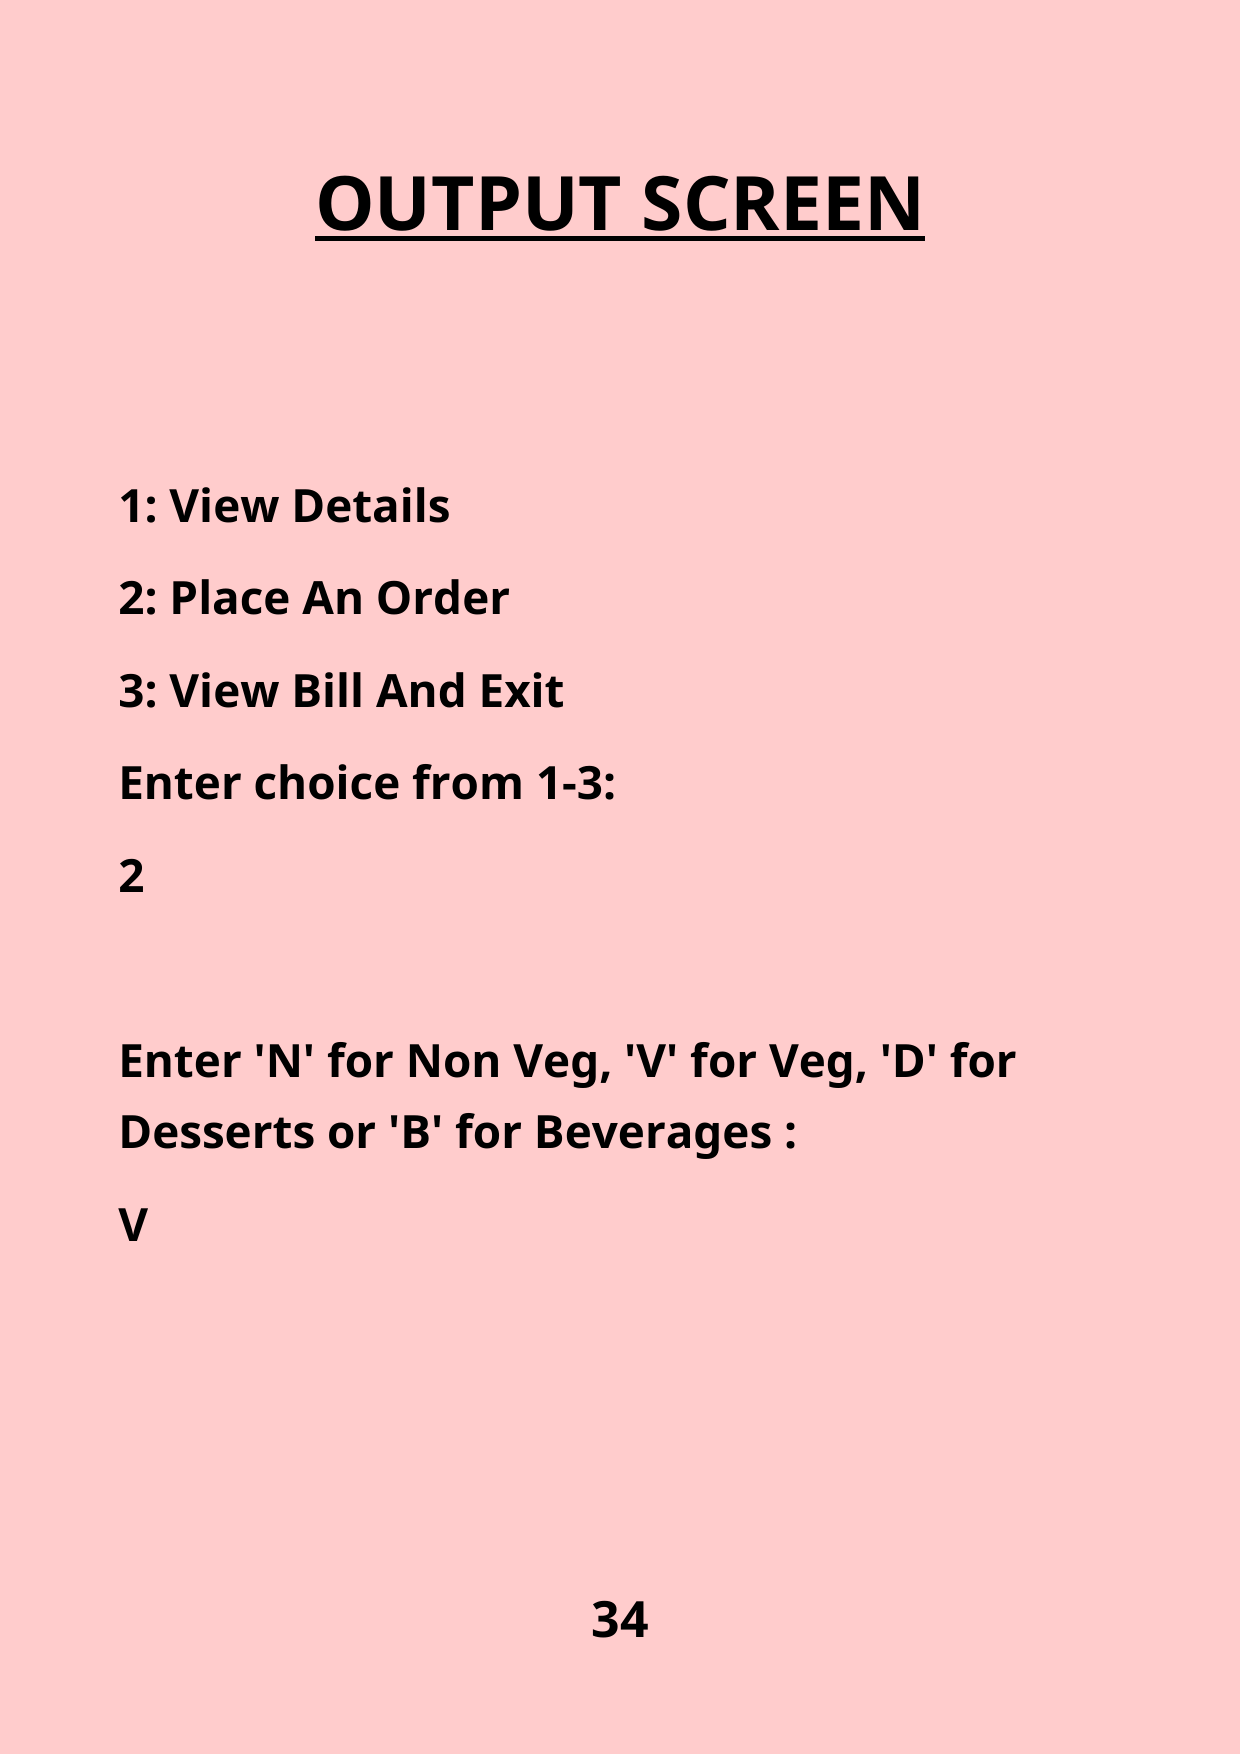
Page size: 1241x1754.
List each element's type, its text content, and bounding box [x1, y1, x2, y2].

text 1: View Details [118, 473, 1122, 536]
text OUTPUT SCREEN [118, 150, 1122, 252]
text 3: View Bill And Exit [118, 658, 1122, 721]
text Enter 'N' for Non Veg, 'V' for Veg, 'D' for Desserts or 'B' for Beverages : [118, 1028, 1122, 1162]
text 2: Place An Order [118, 566, 1122, 628]
text Enter choice from 1-3: [118, 751, 1122, 813]
text V [118, 1192, 1122, 1255]
text 2 [118, 843, 1122, 906]
